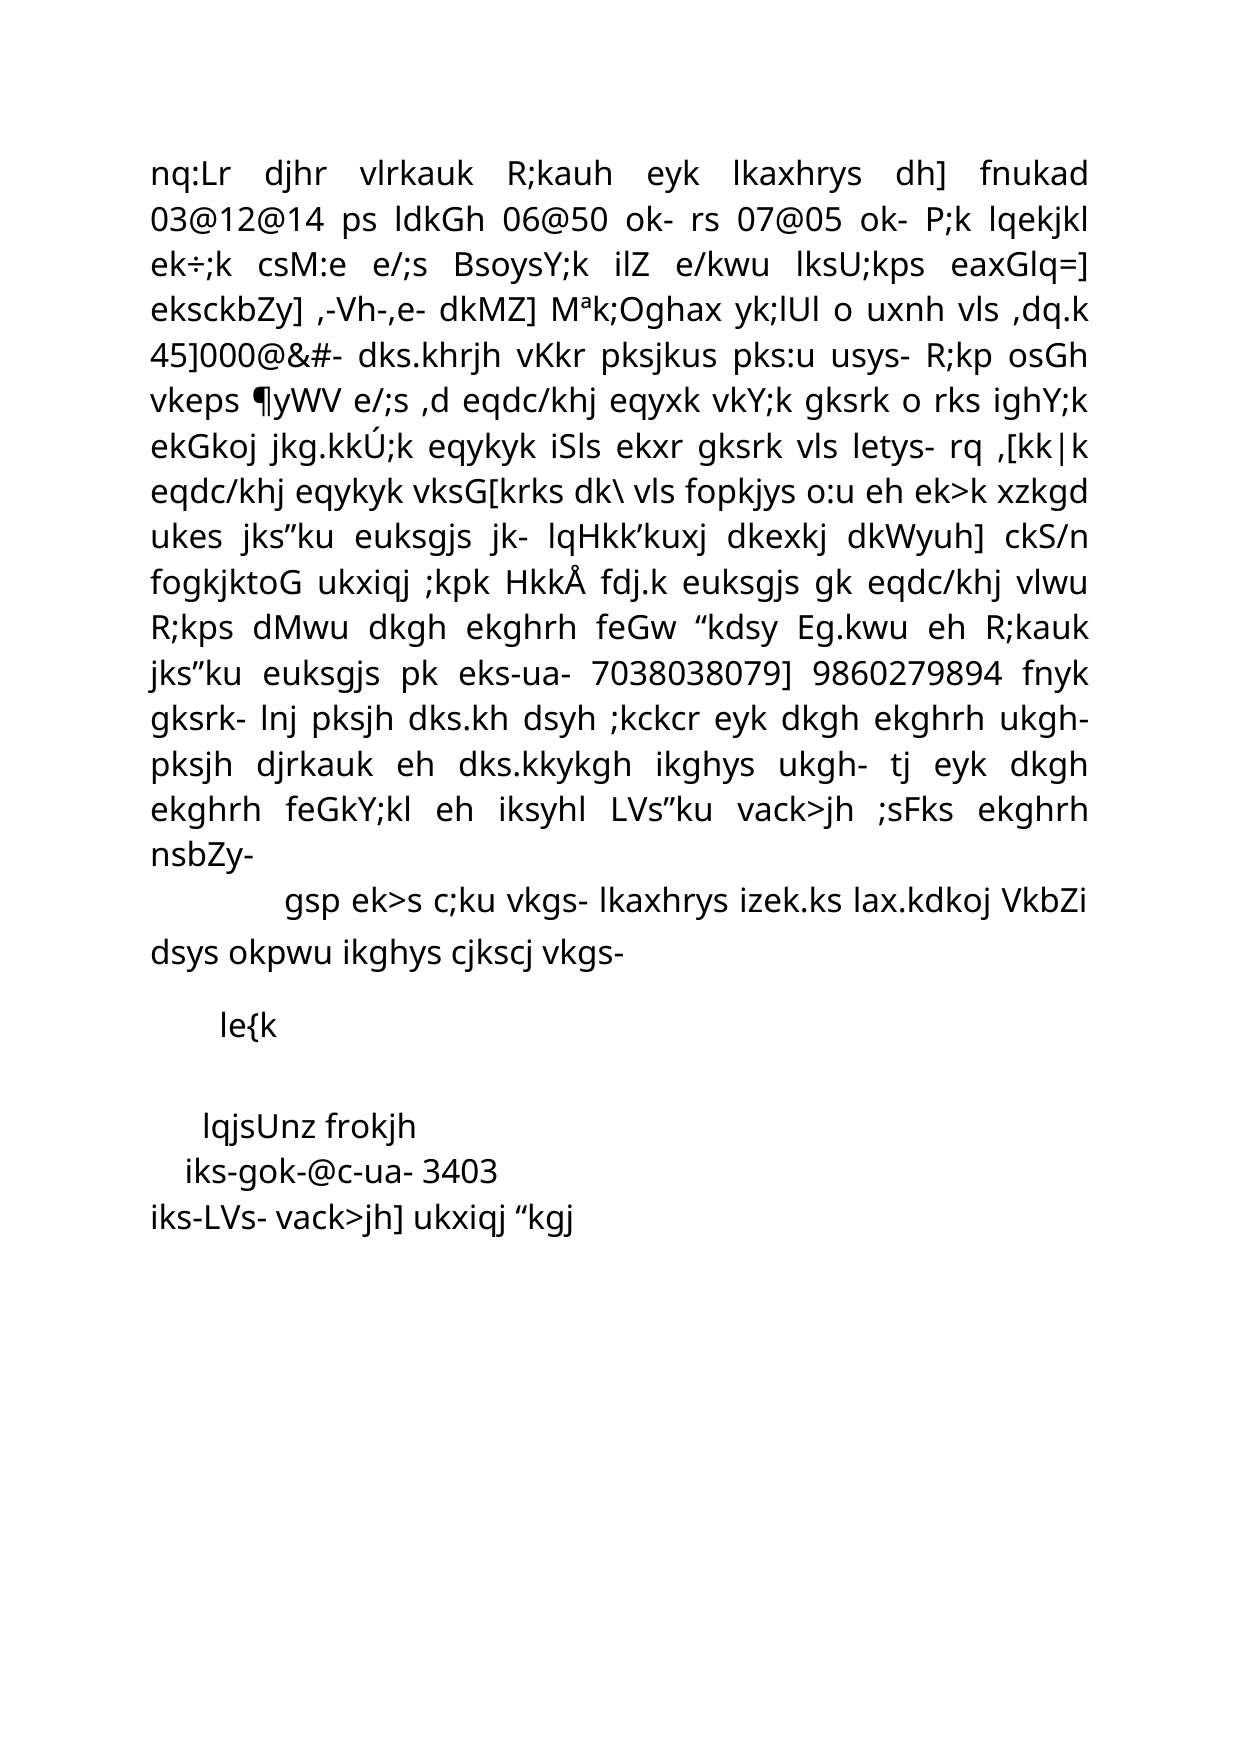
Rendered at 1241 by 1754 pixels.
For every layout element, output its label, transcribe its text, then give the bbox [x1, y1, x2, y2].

text iks-LVs- vack>jh] ukxiqj “kgj [150, 1194, 1090, 1239]
text iks-gok-@c-ua- 3403 [150, 1148, 1090, 1194]
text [150, 150, 1090, 877]
text le{k [150, 1002, 1090, 1047]
text gsp ek>s c;ku vkgs- lkaxhrys izek.ks lax.kdkoj VkbZi dsys okpwu ikghys cjkscj vkgs- [150, 877, 1090, 974]
text lqjsUnz frokjh [150, 1103, 1090, 1148]
